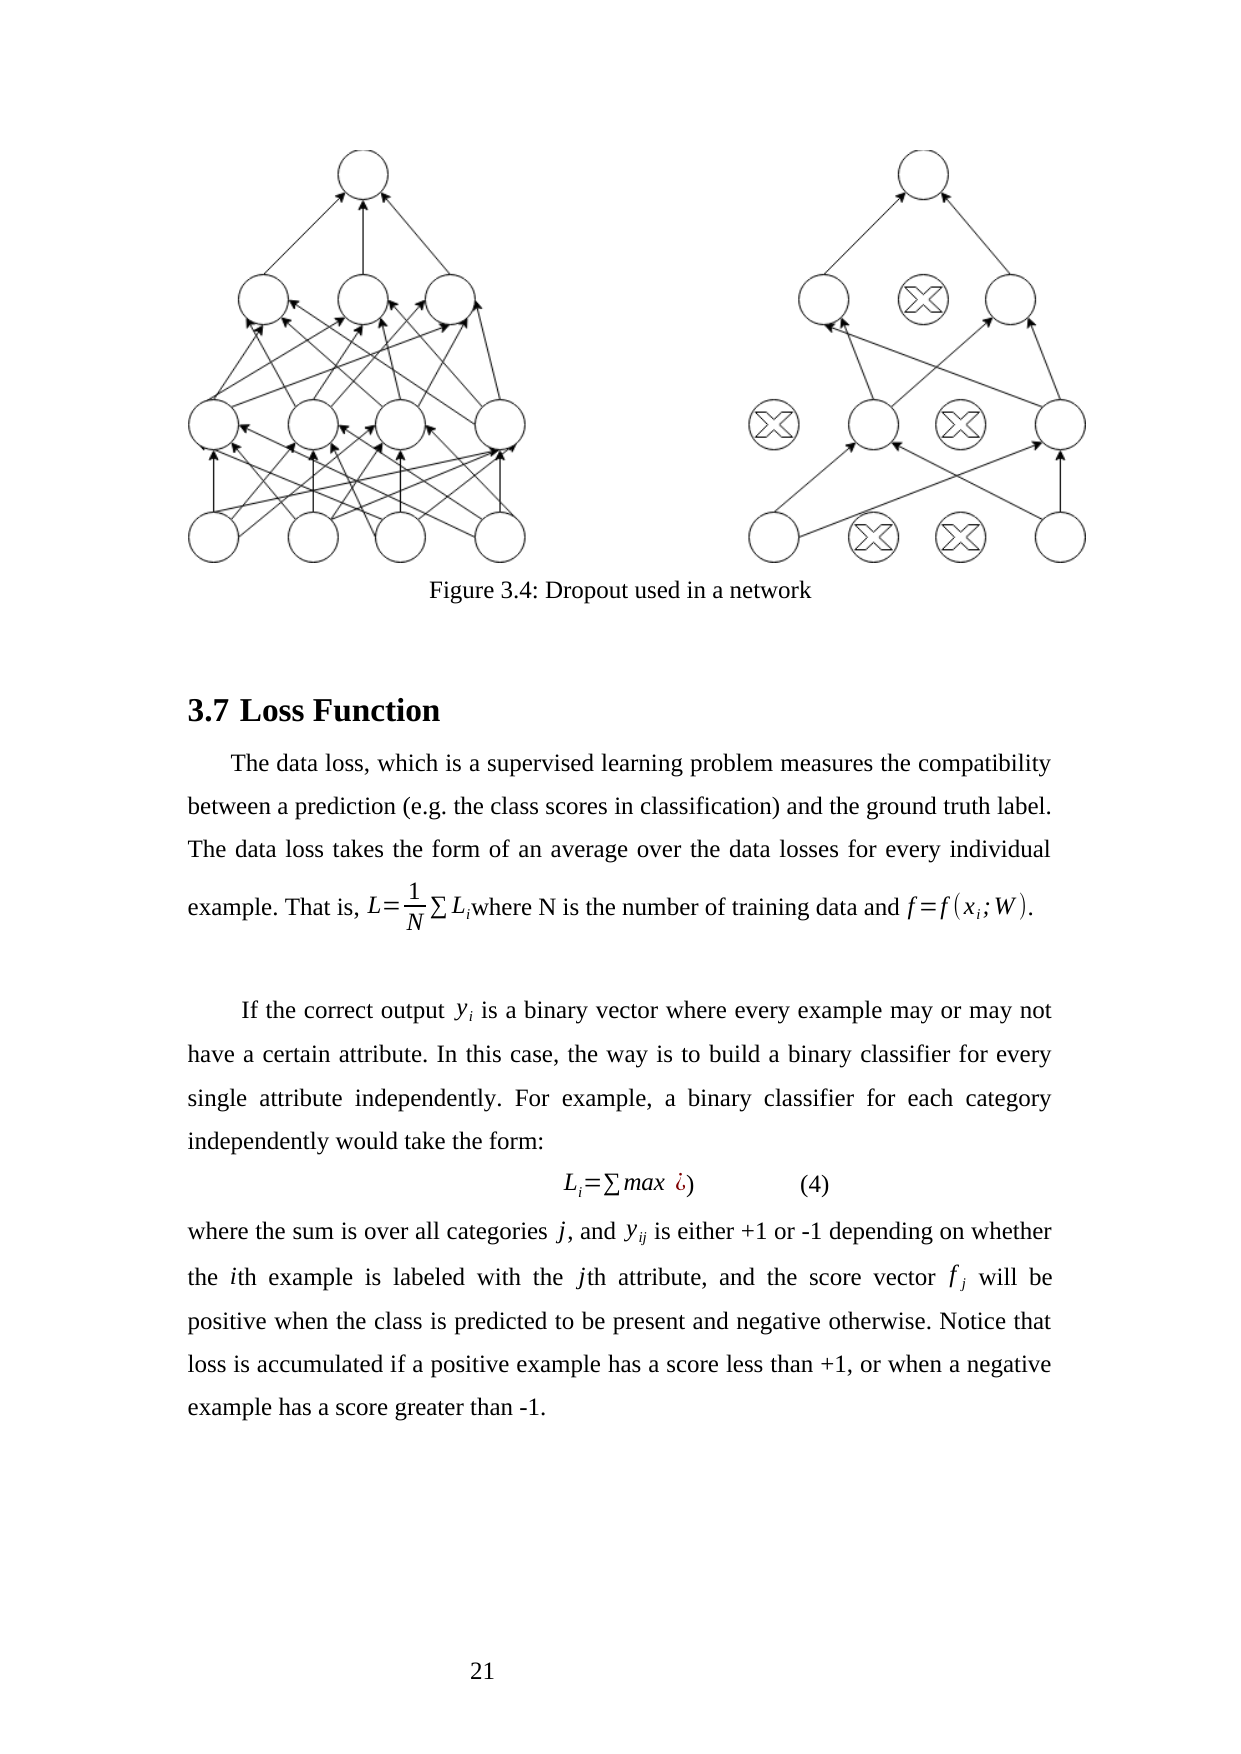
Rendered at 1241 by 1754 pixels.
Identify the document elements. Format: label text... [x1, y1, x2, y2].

text Figure 3.4: Dropout used in a network [187, 575, 1053, 604]
text The data loss, which is a supervised learning problem measures the compatibility between a prediction (e.g. the class scores in classification) and the ground truth label. The data loss takes the form of an average over the data losses for every individual example. That is, where N is the number of training data and . [187, 748, 1053, 936]
text 3.7 Loss Function [187, 690, 1053, 729]
text If the correct output is a binary vector where every example may or may not have a certain attribute. In this case, the way is to build a binary classifier for every single attribute independently. For example, a binary classifier for each category independently would take the form: [187, 994, 1053, 1154]
text where the sum is over all categories , and is either +1 or -1 depending on whether the th example is labeled with the th attribute, and the score vector will be positive when the class is predicted to be present and negative otherwise. Notice that loss is accumulated if a positive example has a score less than +1, or when a negative example has a score greater than -1. [187, 1215, 1053, 1421]
picture [187, 150, 1086, 563]
text ) (4) [487, 1169, 1053, 1200]
